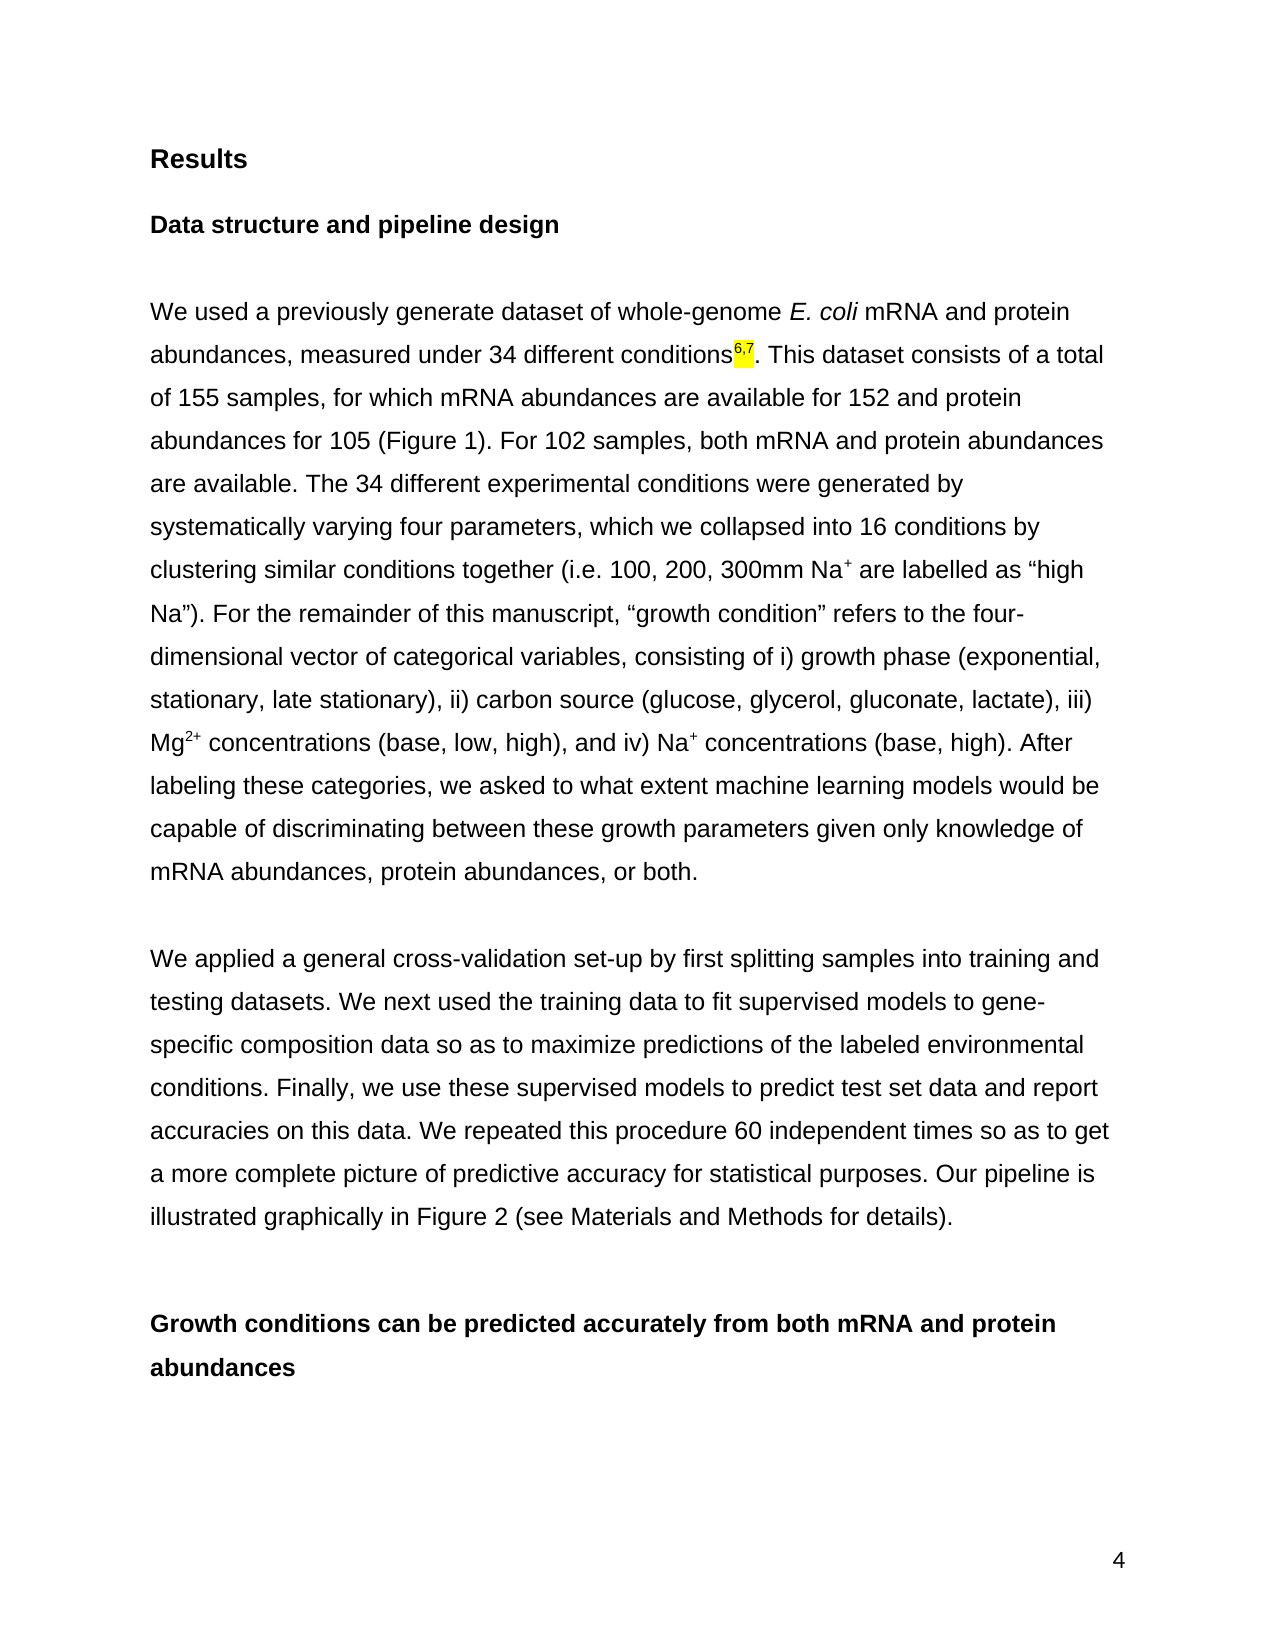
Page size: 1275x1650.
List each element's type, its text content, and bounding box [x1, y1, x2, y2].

subtitle Growth conditions can be predicted accurately from both mRNA and protein abundances [150, 1309, 1125, 1381]
text We applied a general cross-validation set-up by first splitting samples into training and testing datasets. We next used the training data to fit supervised models to gene-specific composition data so as to maximize predictions of the labeled environmental conditions. Finally, we use these supervised models to predict test set data and report accuracies on this data. We repeated this procedure 60 independent times so as to get a more complete picture of predictive accuracy for statistical purposes. Our pipeline is illustrated graphically in Figure 2 (see Materials and Methods for details). [150, 943, 1125, 1231]
subtitle Results [150, 143, 1125, 174]
text We used a previously generate dataset of whole-genome E. coli mRNA and protein abundances, measured under 34 different conditions6,7. This dataset consists of a total of 155 samples, for which mRNA abundances are available for 152 and protein abundances for 105 (Figure 1). For 102 samples, both mRNA and protein abundances are available. The 34 different experimental conditions were generated by systematically varying four parameters, which we collapsed into 16 conditions by clustering similar conditions together (i.e. 100, 200, 300mm Na+ are labelled as “high Na”). For the remainder of this manuscript, “growth condition” refers to the four-dimensional vector of categorical variables, consisting of i) growth phase (exponential, stationary, late stationary), ii) carbon source (glucose, glycerol, gluconate, lactate), iii) Mg2+ concentrations (base, low, high), and iv) Na+ concentrations (base, high). After labeling these categories, we asked to what extent machine learning models would be capable of discriminating between these growth parameters given only knowledge of mRNA abundances, protein abundances, or both. [150, 297, 1125, 886]
subtitle Data structure and pipeline design [150, 210, 1125, 239]
